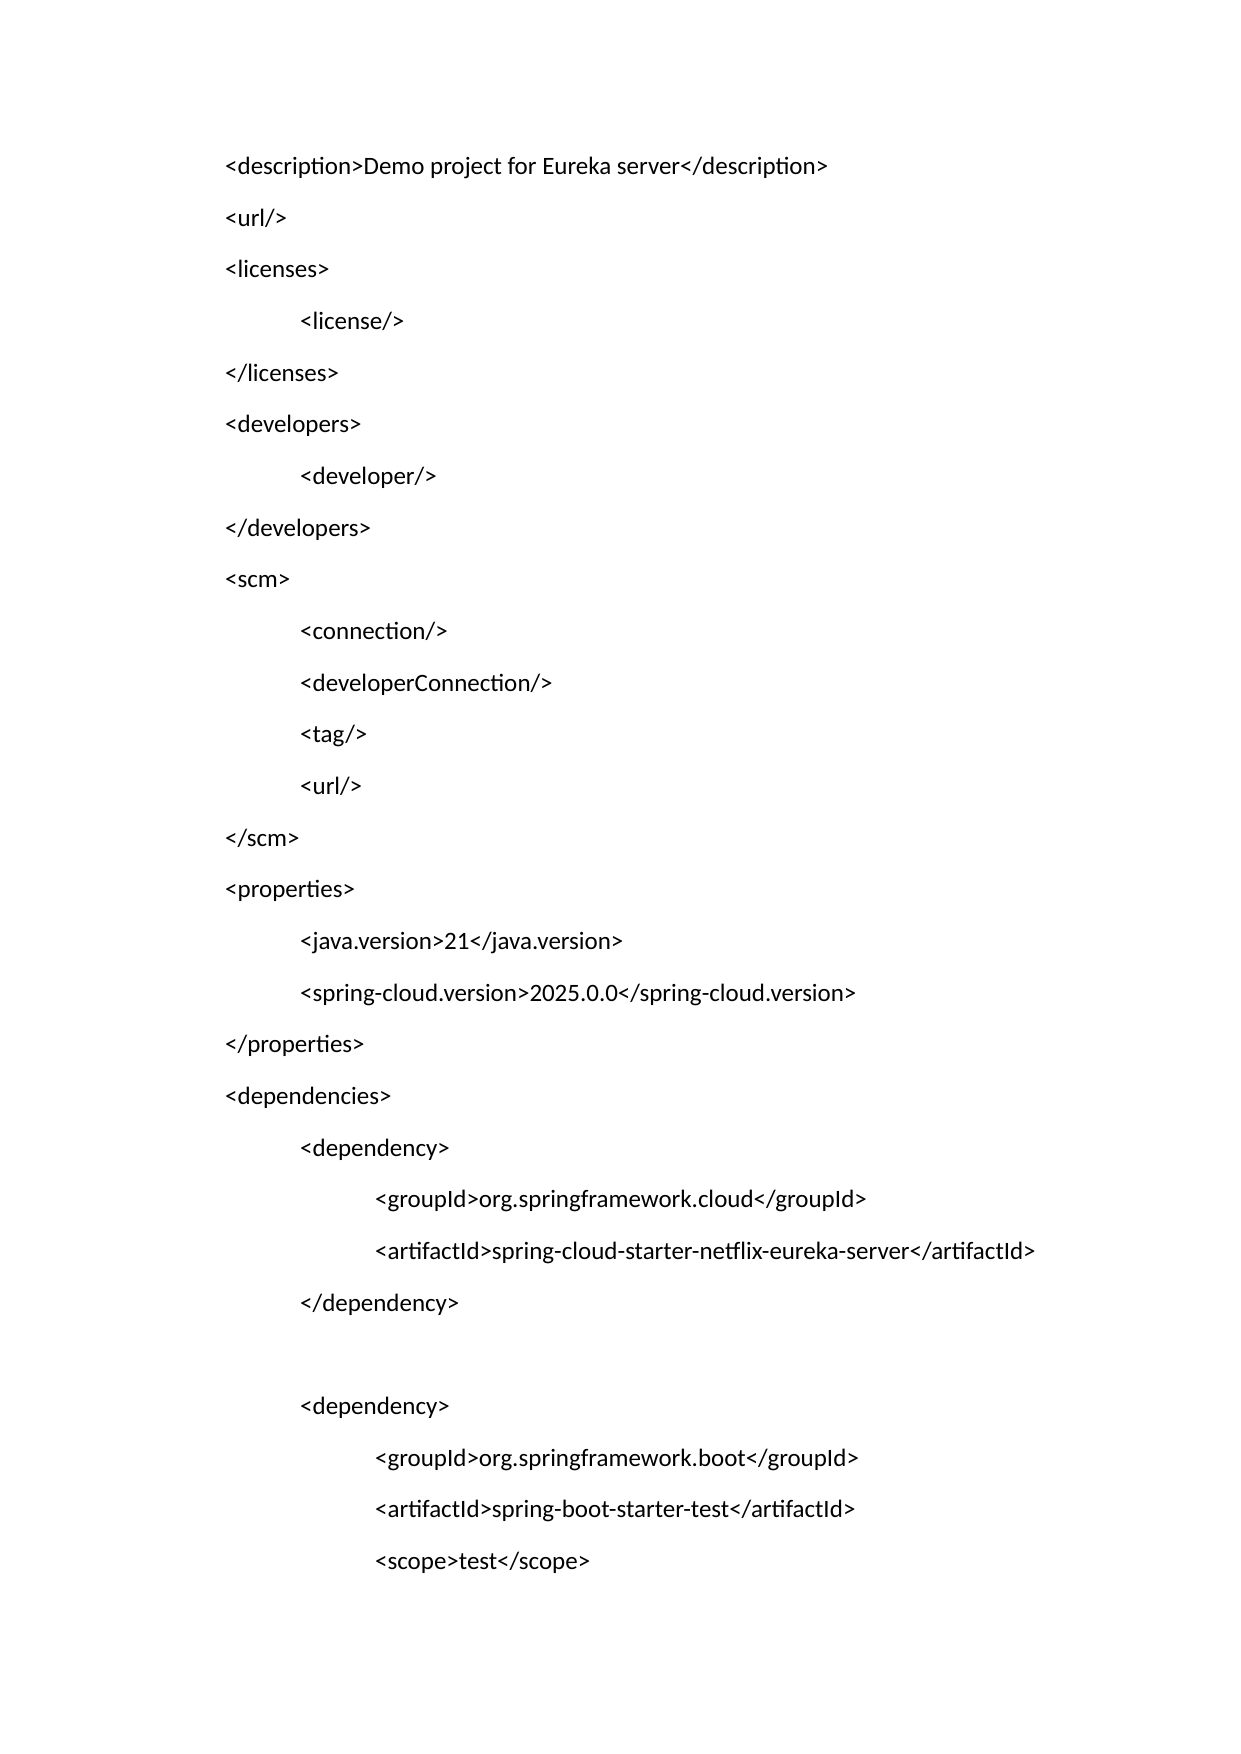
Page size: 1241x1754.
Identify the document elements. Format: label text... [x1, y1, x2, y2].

text <groupId>org.springframework.boot</groupId> [150, 1442, 1090, 1472]
text <developer/> [150, 460, 1090, 491]
text <artifactId>spring-cloud-starter-netflix-eureka-server</artifactId> [150, 1235, 1090, 1266]
text </developers> [150, 512, 1090, 542]
text <scope>test</scope> [150, 1545, 1090, 1576]
text <java.version>21</java.version> [150, 925, 1090, 956]
text <dependency> [150, 1390, 1090, 1421]
text </dependency> [150, 1287, 1090, 1317]
text <scm> [150, 563, 1090, 594]
text <developerConnection/> [150, 667, 1090, 697]
text <description>Demo project for Eureka server</description> [150, 150, 1090, 181]
text <dependencies> [150, 1080, 1090, 1111]
text <license/> [150, 305, 1090, 336]
text <dependency> [150, 1132, 1090, 1162]
text <artifactId>spring-boot-starter-test</artifactId> [150, 1493, 1090, 1524]
text <spring-cloud.version>2025.0.0</spring-cloud.version> [150, 977, 1090, 1007]
text <url/> [150, 202, 1090, 232]
text </properties> [150, 1028, 1090, 1059]
text <licenses> [150, 253, 1090, 284]
text <connection/> [150, 615, 1090, 646]
text <url/> [150, 770, 1090, 801]
text <developers> [150, 408, 1090, 439]
text <properties> [150, 873, 1090, 904]
text <groupId>org.springframework.cloud</groupId> [150, 1183, 1090, 1214]
text <tag/> [150, 718, 1090, 749]
text </licenses> [150, 357, 1090, 387]
text </scm> [150, 822, 1090, 852]
